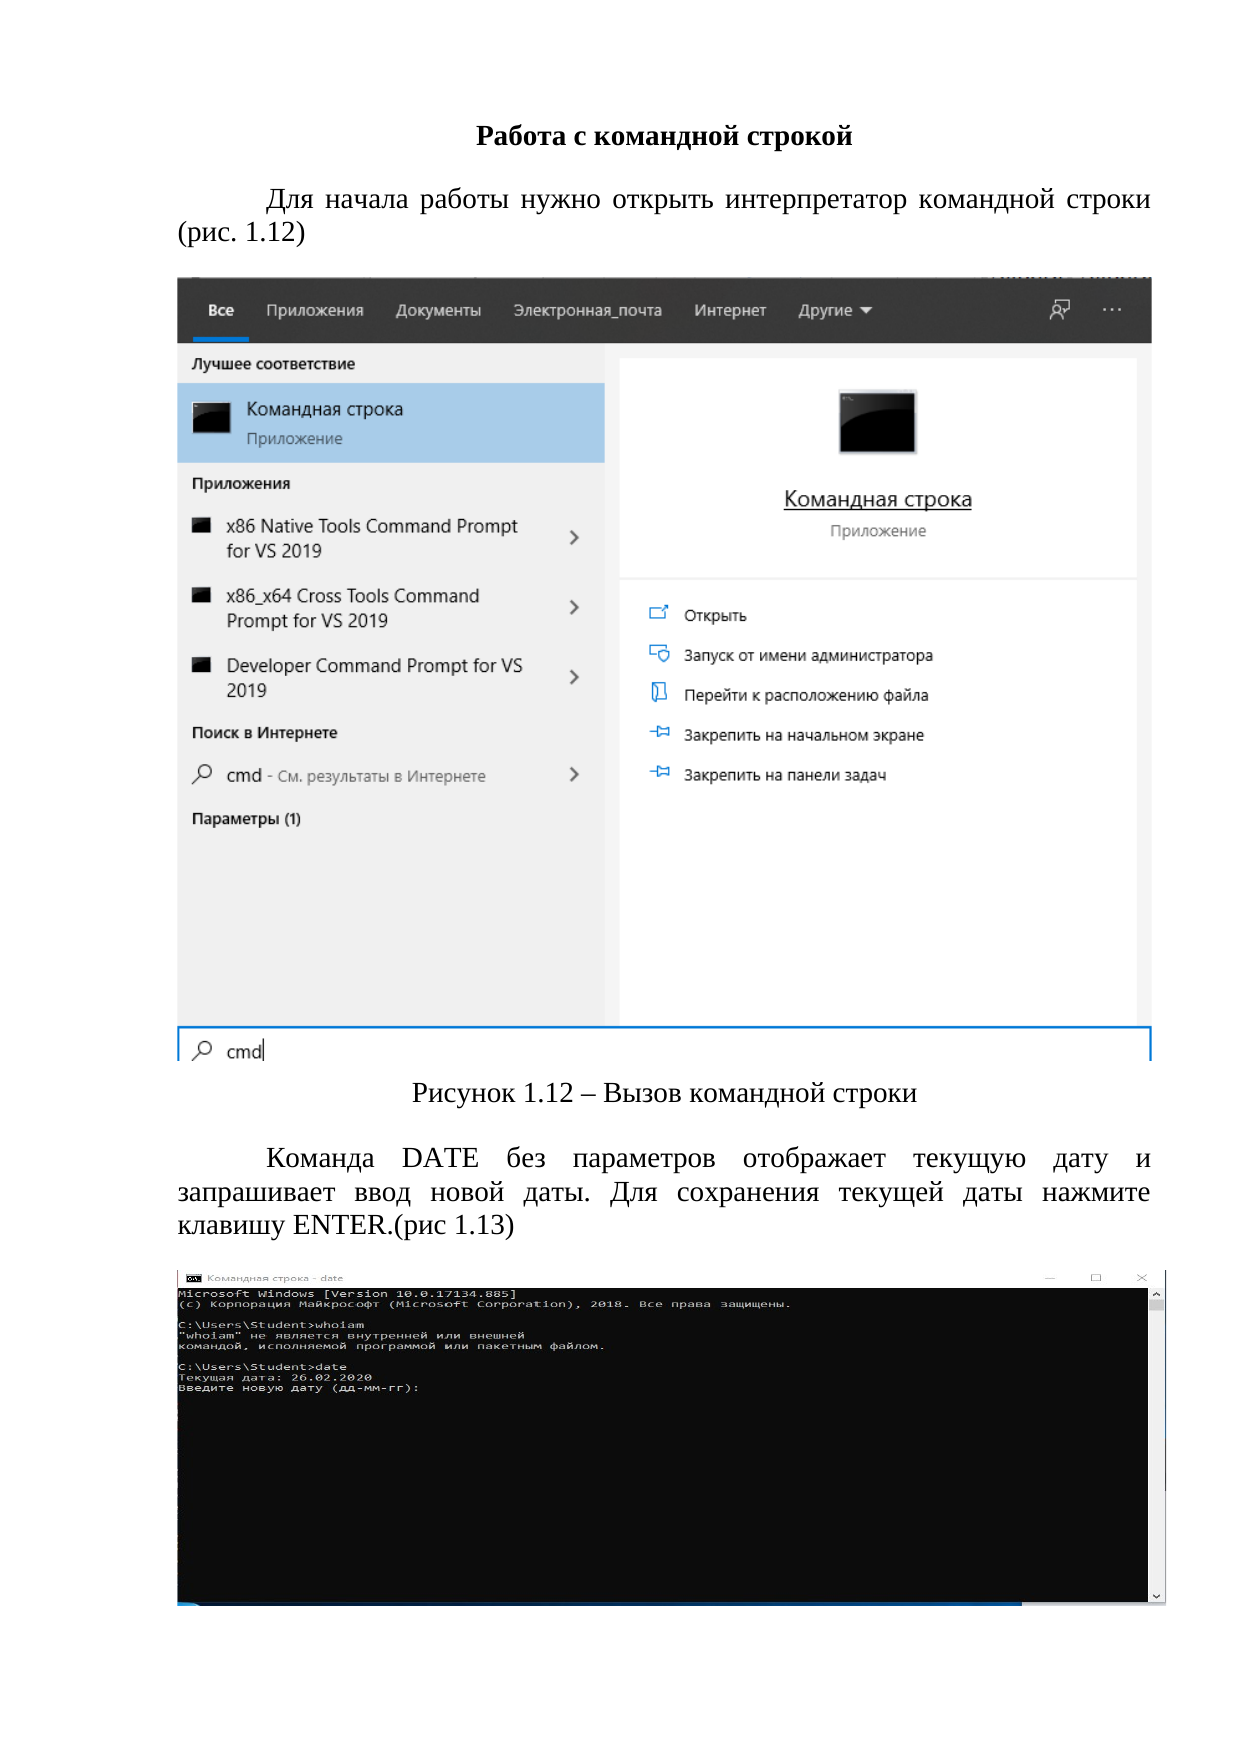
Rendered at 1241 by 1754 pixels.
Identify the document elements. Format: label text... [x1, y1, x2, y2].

text Работа с командной строкой [177, 118, 1152, 152]
text Для начала работы нужно открыть интерпретатор командной строки (рис. 1.12) [177, 181, 1152, 248]
picture [177, 277, 1152, 1061]
picture [177, 1270, 1167, 1606]
text Команда DATE без параметров отображает текущую дату и запрашивает ввод новой даты. Для сохранения текущей даты нажмите клавишу ENTER.(рис 1.13) [177, 1140, 1152, 1241]
text Рисунок 1.12 – Вызов командной строки [177, 1075, 1152, 1108]
